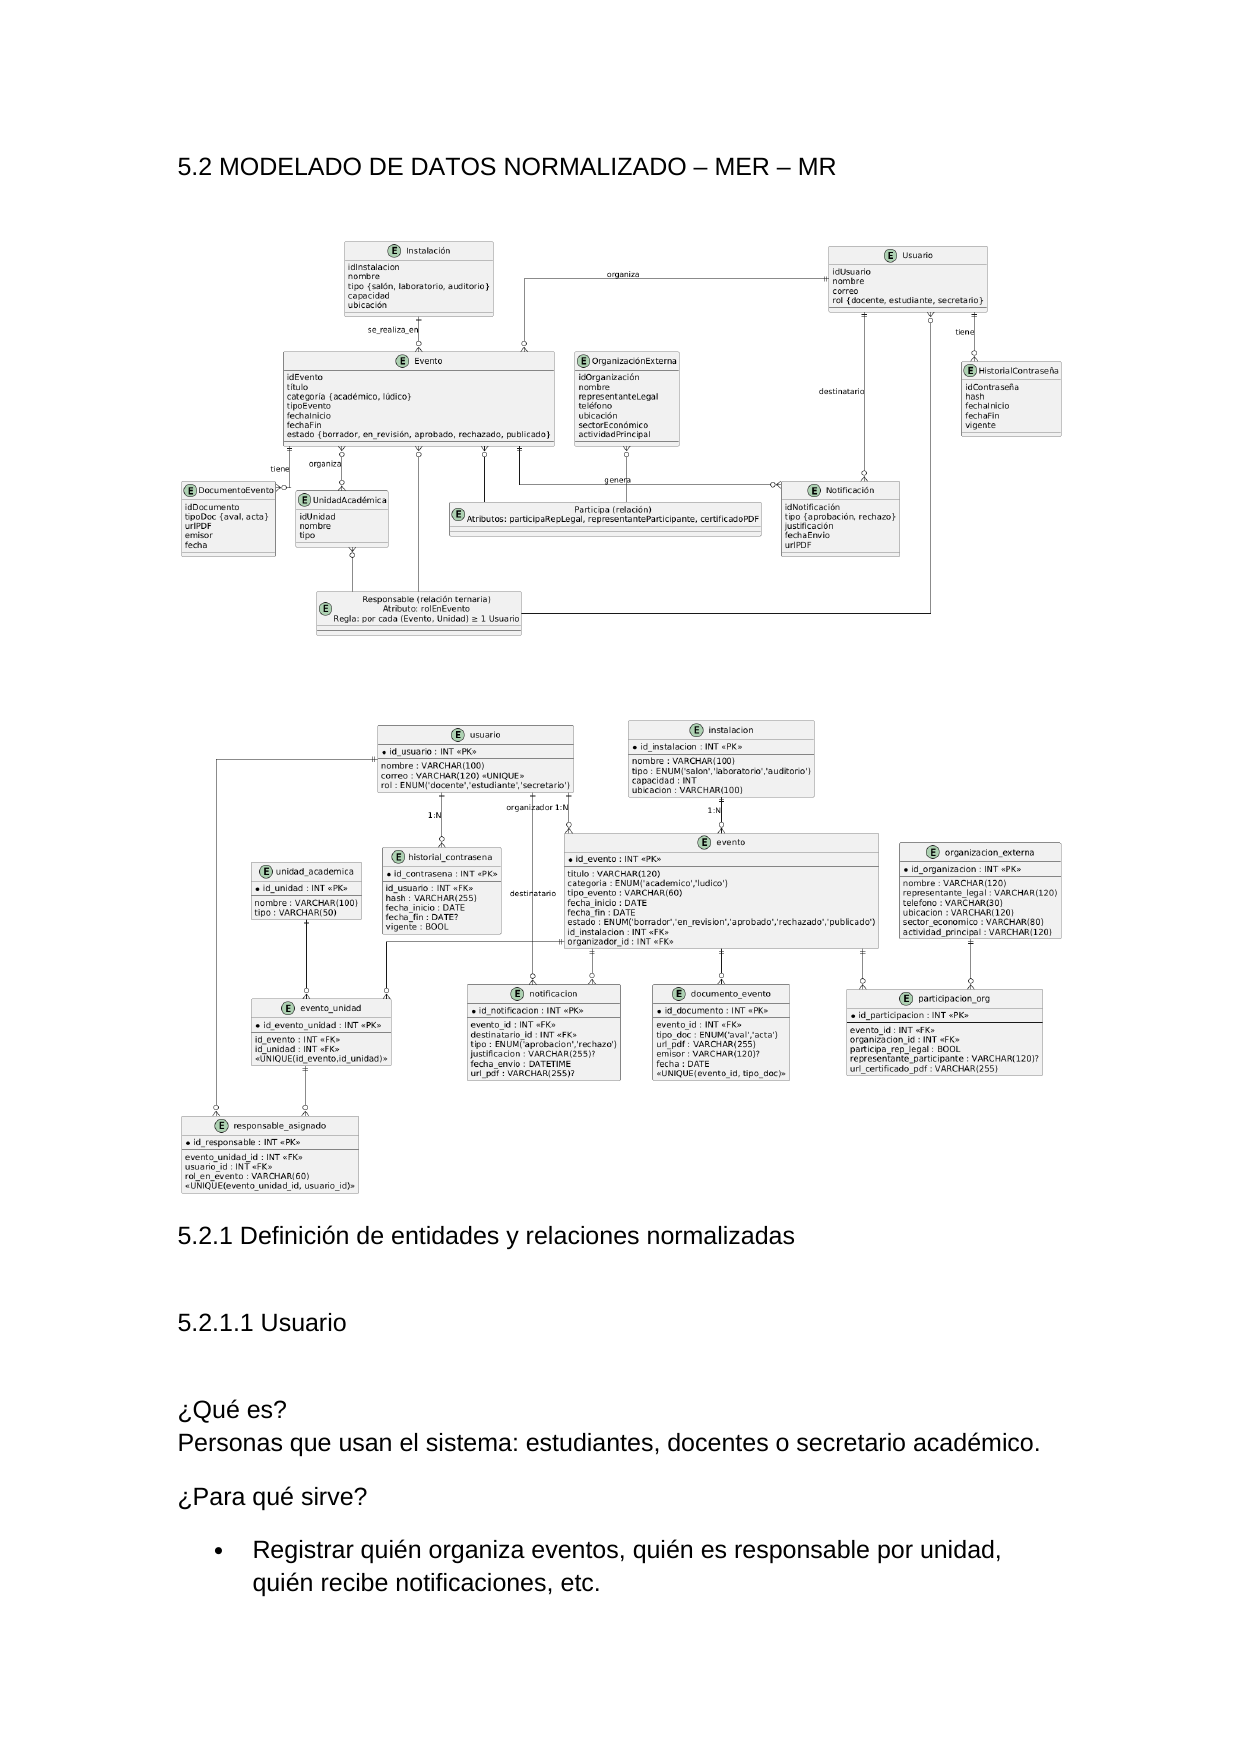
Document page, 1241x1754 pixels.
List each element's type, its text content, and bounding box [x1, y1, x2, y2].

picture [177, 716, 1063, 1196]
picture [177, 237, 1063, 638]
subtitle 5.2.1 Definición de entidades y relaciones normalizadas [177, 1221, 1063, 1249]
text ¿Qué es? Personas que usan el sistema: estudiantes, docentes o secretario académico. [177, 1394, 1063, 1456]
text ¿Para qué sirve? [177, 1481, 1063, 1510]
list Registrar quién organiza eventos, quién es responsable por unidad, quién recibe notificaciones, etc. [215, 1535, 1063, 1597]
subtitle 5.2 MODELADO DE DATOS NORMALIZADO – MER – MR [177, 152, 1063, 181]
subtitle 5.2.1.1 Usuario [177, 1308, 1063, 1336]
